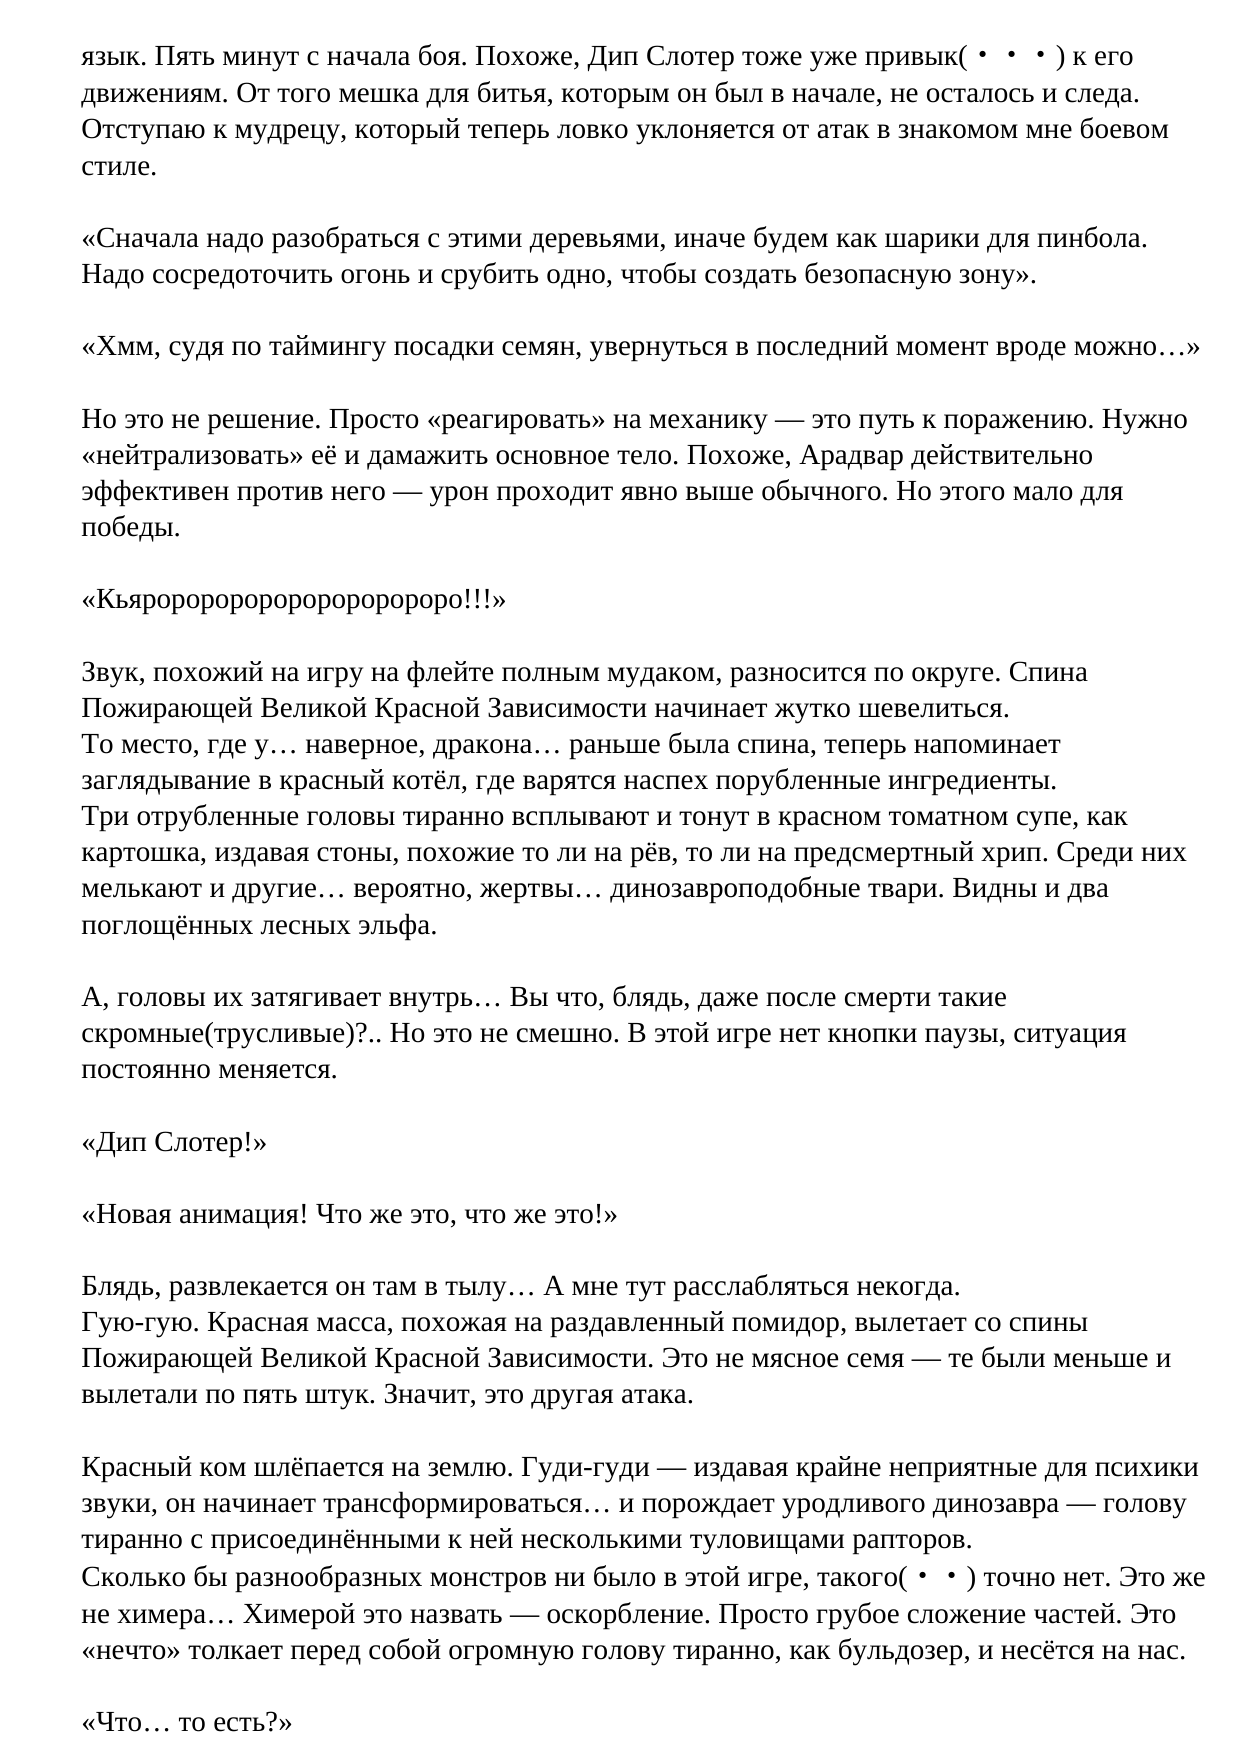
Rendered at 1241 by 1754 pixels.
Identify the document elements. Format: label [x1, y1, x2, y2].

text [81, 37, 1215, 1738]
